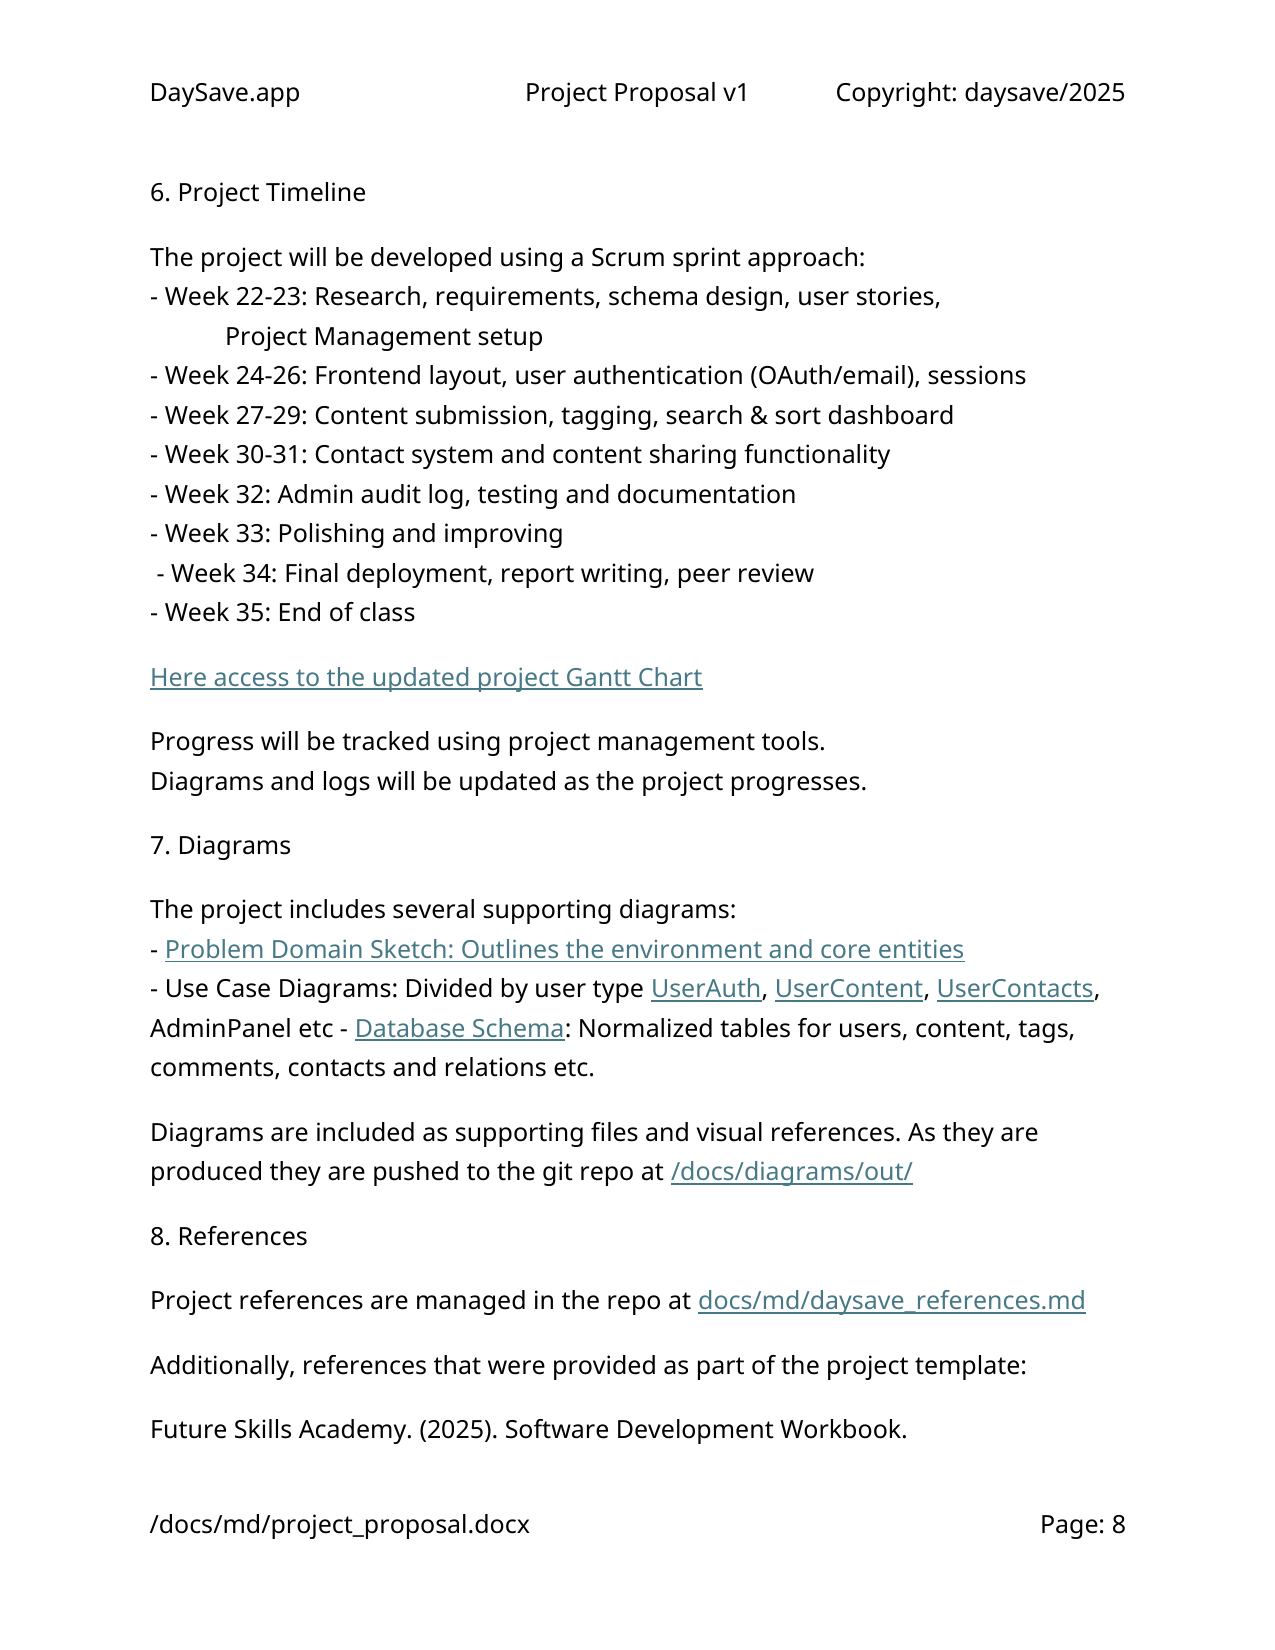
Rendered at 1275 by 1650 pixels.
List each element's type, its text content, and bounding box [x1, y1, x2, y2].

text 8. References [150, 1218, 1125, 1253]
text Here access to the updated project Gantt Chart [150, 659, 1125, 693]
text The project will be developed using a Scrum sprint approach: - Week 22-23: Research, requirements, schema design, user stories, Project Management setup - Week 24-26: Frontend layout, user authentication (OAuth/email), sessions - Week 27-29: Content submission, tagging, search & sort dashboard - Week 30-31: Contact system and content sharing functionality - Week 32: Admin audit log, testing and documentation - Week 33: Polishing and improving - Week 34: Final deployment, report writing, peer review - Week 35: End of class [150, 239, 1125, 629]
text Progress will be tracked using project management tools. Diagrams and logs will be updated as the project progresses. [150, 724, 1125, 797]
text Future Skills Academy. (2025). Software Development Workbook. [150, 1412, 1125, 1446]
text 7. Diagrams [150, 828, 1125, 862]
text The project includes several supporting diagrams: - Problem Domain Sketch: Outlines the environment and core entities - Use Case Diagrams: Divided by user type UserAuth, UserContent, UserContacts, AdminPanel etc - Database Schema: Normalized tables for users, content, tags, comments, contacts and relations etc. [150, 892, 1125, 1084]
text Project references are managed in the repo at docs/md/daysave_references.md [150, 1283, 1125, 1317]
text Diagrams are included as supporting files and visual references. As they are produced they are pushed to the git repo at /docs/diagrams/out/ [150, 1114, 1125, 1188]
text 6. Project Timeline [150, 175, 1125, 209]
text Additionally, references that were provided as part of the project template: [150, 1347, 1125, 1382]
